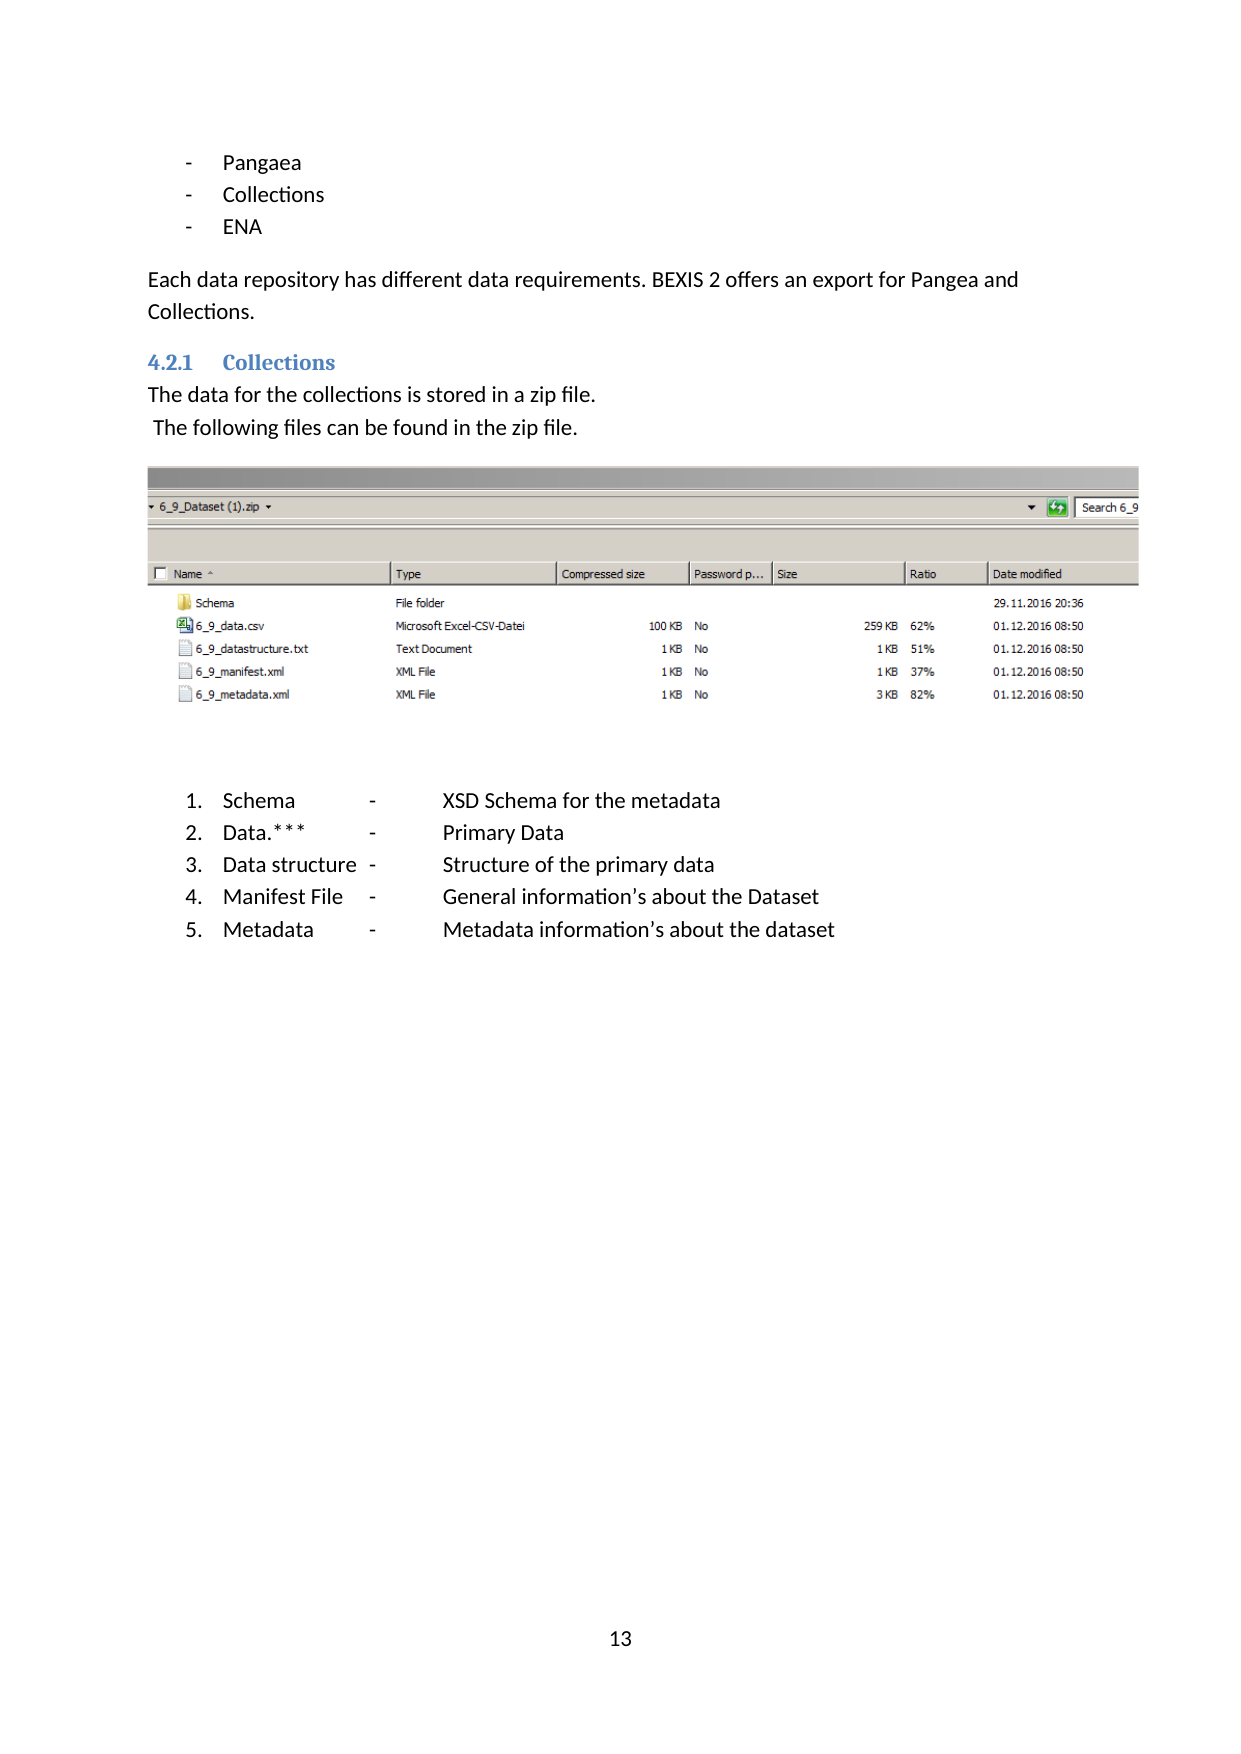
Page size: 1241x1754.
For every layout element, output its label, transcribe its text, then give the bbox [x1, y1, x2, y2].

subtitle Collections [148, 350, 1093, 377]
text The data for the collections is stored in a zip file. The following files can be found in the zip file. [148, 380, 1093, 441]
list Schema - XSD Schema for the metadata [185, 786, 1093, 814]
list Pangaea [185, 148, 1093, 176]
list Data structure - Structure of the primary data [185, 850, 1093, 878]
list Collections [185, 180, 1093, 208]
text Each data repository has different data requirements. BEXIS 2 offers an export for Pangea and Collections. [148, 265, 1093, 325]
picture [147, 465, 1139, 761]
list Manifest File - General information’s about the Dataset [185, 882, 1093, 911]
list ENA [185, 212, 1093, 240]
list Metadata - Metadata information’s about the dataset [185, 915, 1093, 943]
list Data.*** - Primary Data [185, 818, 1093, 846]
